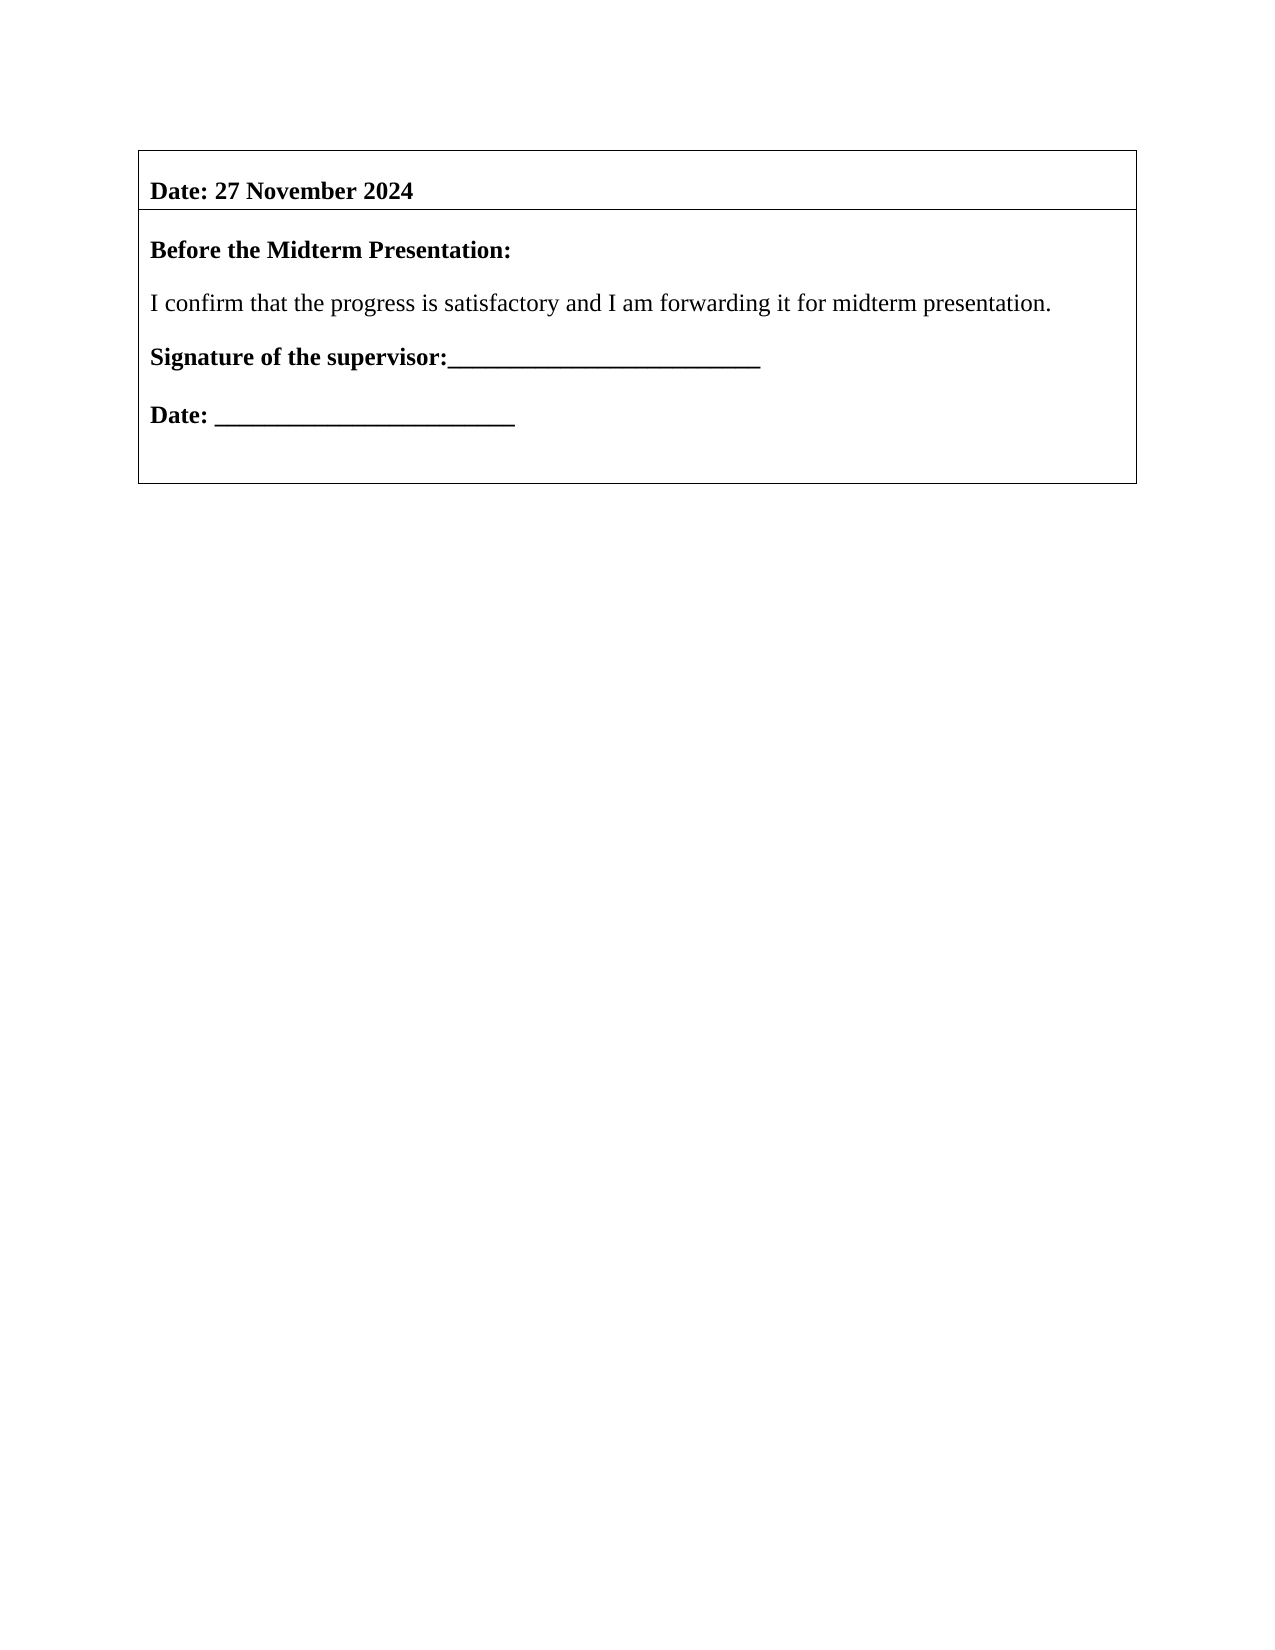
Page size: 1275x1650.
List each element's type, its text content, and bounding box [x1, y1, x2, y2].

table_cell Before the Midterm Presentation: I confirm that the progress is satisfactory and I am forwarding it for midterm presentation. Signature of the supervisor:_________________________ Date: ________________________ [139, 210, 1136, 483]
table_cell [139, 151, 1136, 209]
